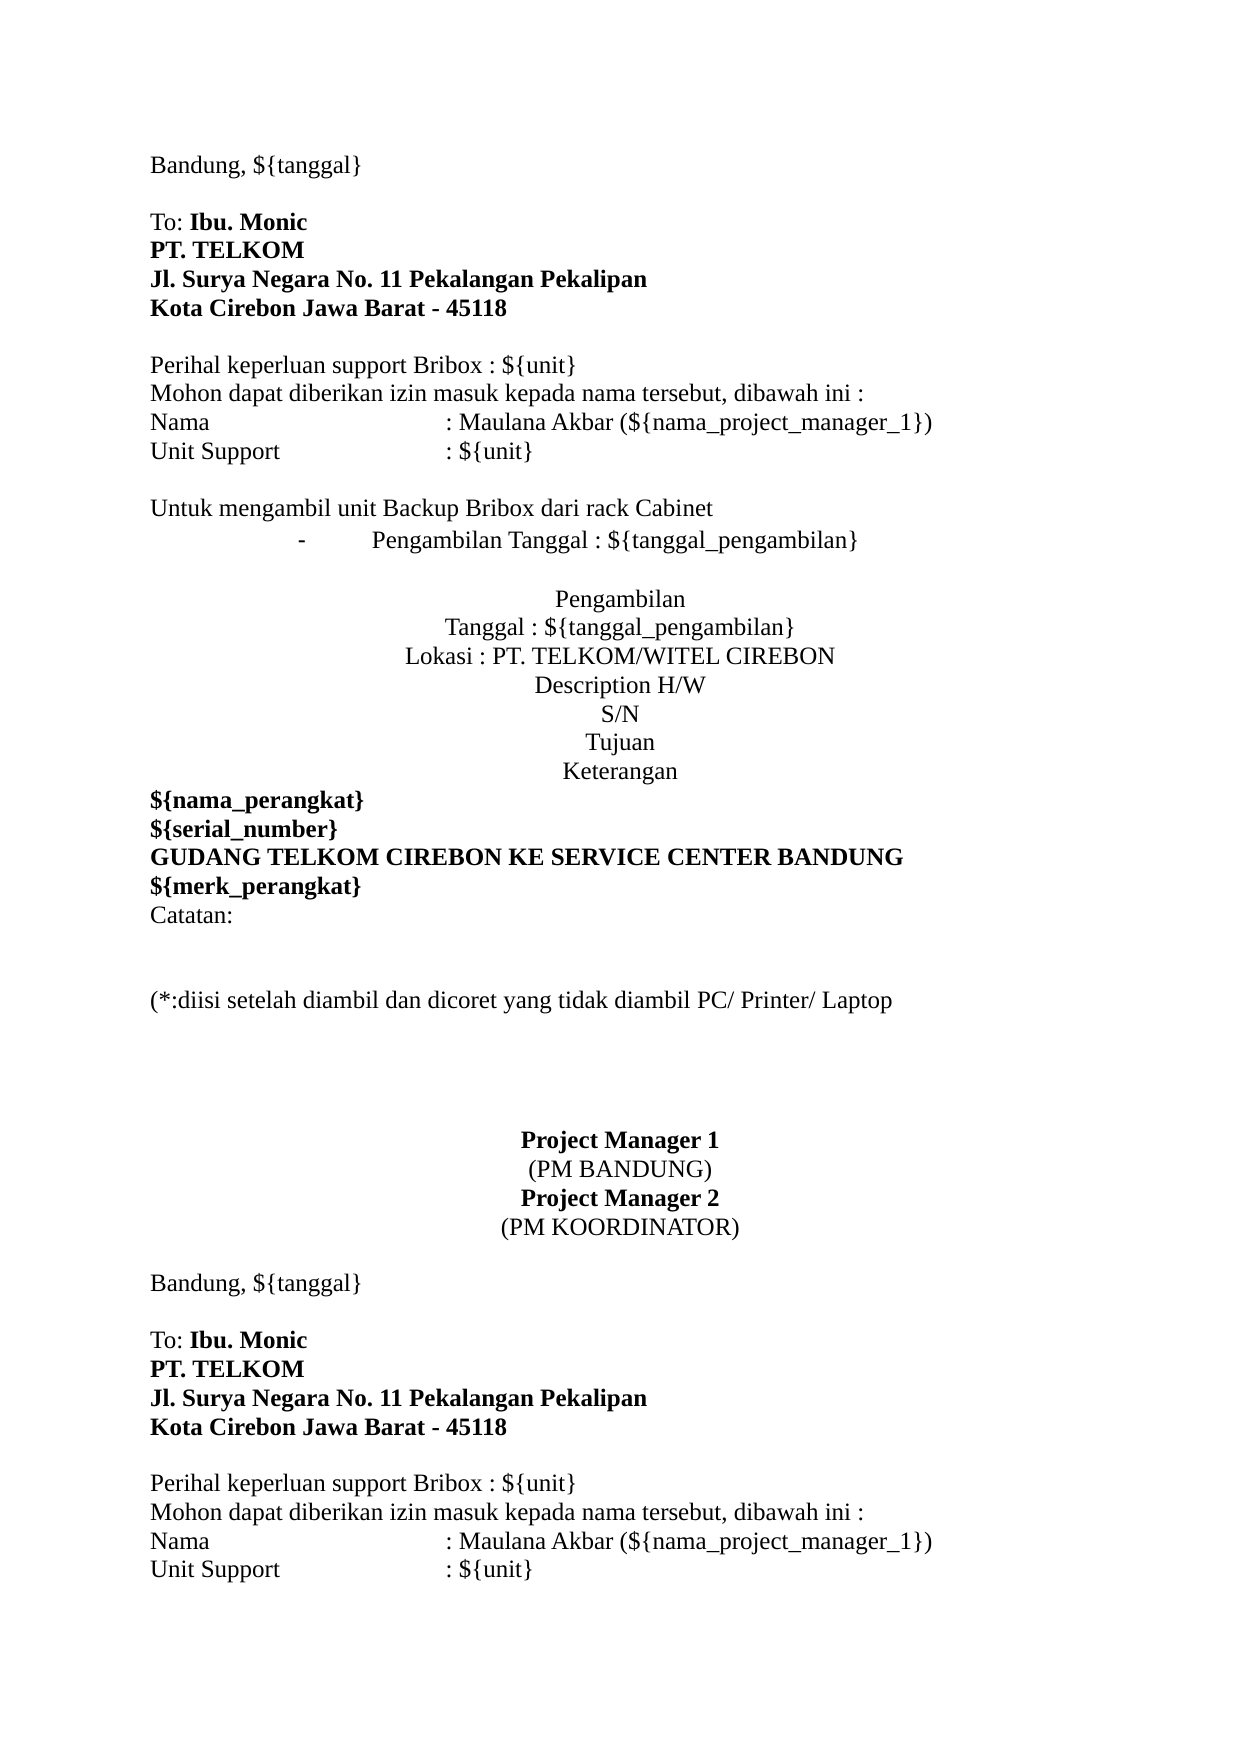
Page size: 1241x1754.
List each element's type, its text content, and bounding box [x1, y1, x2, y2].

text Bandung, ${tanggal} [150, 150, 1090, 179]
text Kota Cirebon Jawa Barat - 45118 [150, 294, 1090, 322]
text ${nama_perangkat} [150, 788, 1090, 817]
text To: Ibu. Monic [150, 1334, 1090, 1363]
text Pengambilan [150, 587, 1090, 615]
text S/N [150, 702, 1090, 730]
text Project Manager 2 [150, 1190, 1090, 1219]
text Unit Support : ${unit} [150, 437, 1090, 466]
text Description H/W [150, 673, 1090, 702]
text Catatan: [150, 903, 1090, 932]
text Perihal keperluan support Bribox : ${unit} [150, 1478, 1090, 1507]
text To: Ibu. Monic [150, 207, 1090, 236]
text Mohon dapat diberikan izin masuk kepada nama tersebut, dibawah ini : [150, 1507, 1090, 1535]
text Jl. Surya Negara No. 11 Pekalangan Pekalipan [150, 265, 1090, 294]
text Tujuan [150, 730, 1090, 759]
text PT. TELKOM [150, 1363, 1090, 1392]
text PT. TELKOM [150, 236, 1090, 265]
text Bandung, ${tanggal} [150, 1277, 1090, 1305]
text (PM BANDUNG) [150, 1162, 1090, 1190]
text Nama : Maulana Akbar (${nama_project_manager_1}) [150, 1535, 1090, 1564]
text GUDANG TELKOM CIREBON KE SERVICE CENTER BANDUNG [150, 845, 1090, 874]
text ${serial_number} [150, 817, 1090, 845]
text (PM KOORDINATOR) [150, 1219, 1090, 1248]
text Keterangan [150, 759, 1090, 788]
text (*:diisi setelah diambil dan dicoret yang tidak diambil PC/ Printer/ Laptop [150, 989, 1090, 1018]
text Kota Cirebon Jawa Barat - 45118 [150, 1420, 1090, 1449]
text Lokasi : PT. TELKOM/WITEL CIREBON [150, 644, 1090, 673]
text Unit Support : ${unit} [150, 1564, 1090, 1593]
text ⁃ Pengambilan Tanggal : ${tanggal_pengambilan} [225, 524, 1090, 558]
text ${merk_perangkat} [150, 874, 1090, 903]
text Mohon dapat diberikan izin masuk kepada nama tersebut, dibawah ini : [150, 380, 1090, 409]
text Untuk mengambil unit Backup Bribox dari rack Cabinet [150, 495, 1090, 524]
text Jl. Surya Negara No. 11 Pekalangan Pekalipan [150, 1392, 1090, 1420]
text Perihal keperluan support Bribox : ${unit} [150, 351, 1090, 380]
text Tanggal : ${tanggal_pengambilan} [150, 615, 1090, 644]
text Project Manager 1 [150, 1133, 1090, 1162]
text Nama : Maulana Akbar (${nama_project_manager_1}) [150, 409, 1090, 437]
